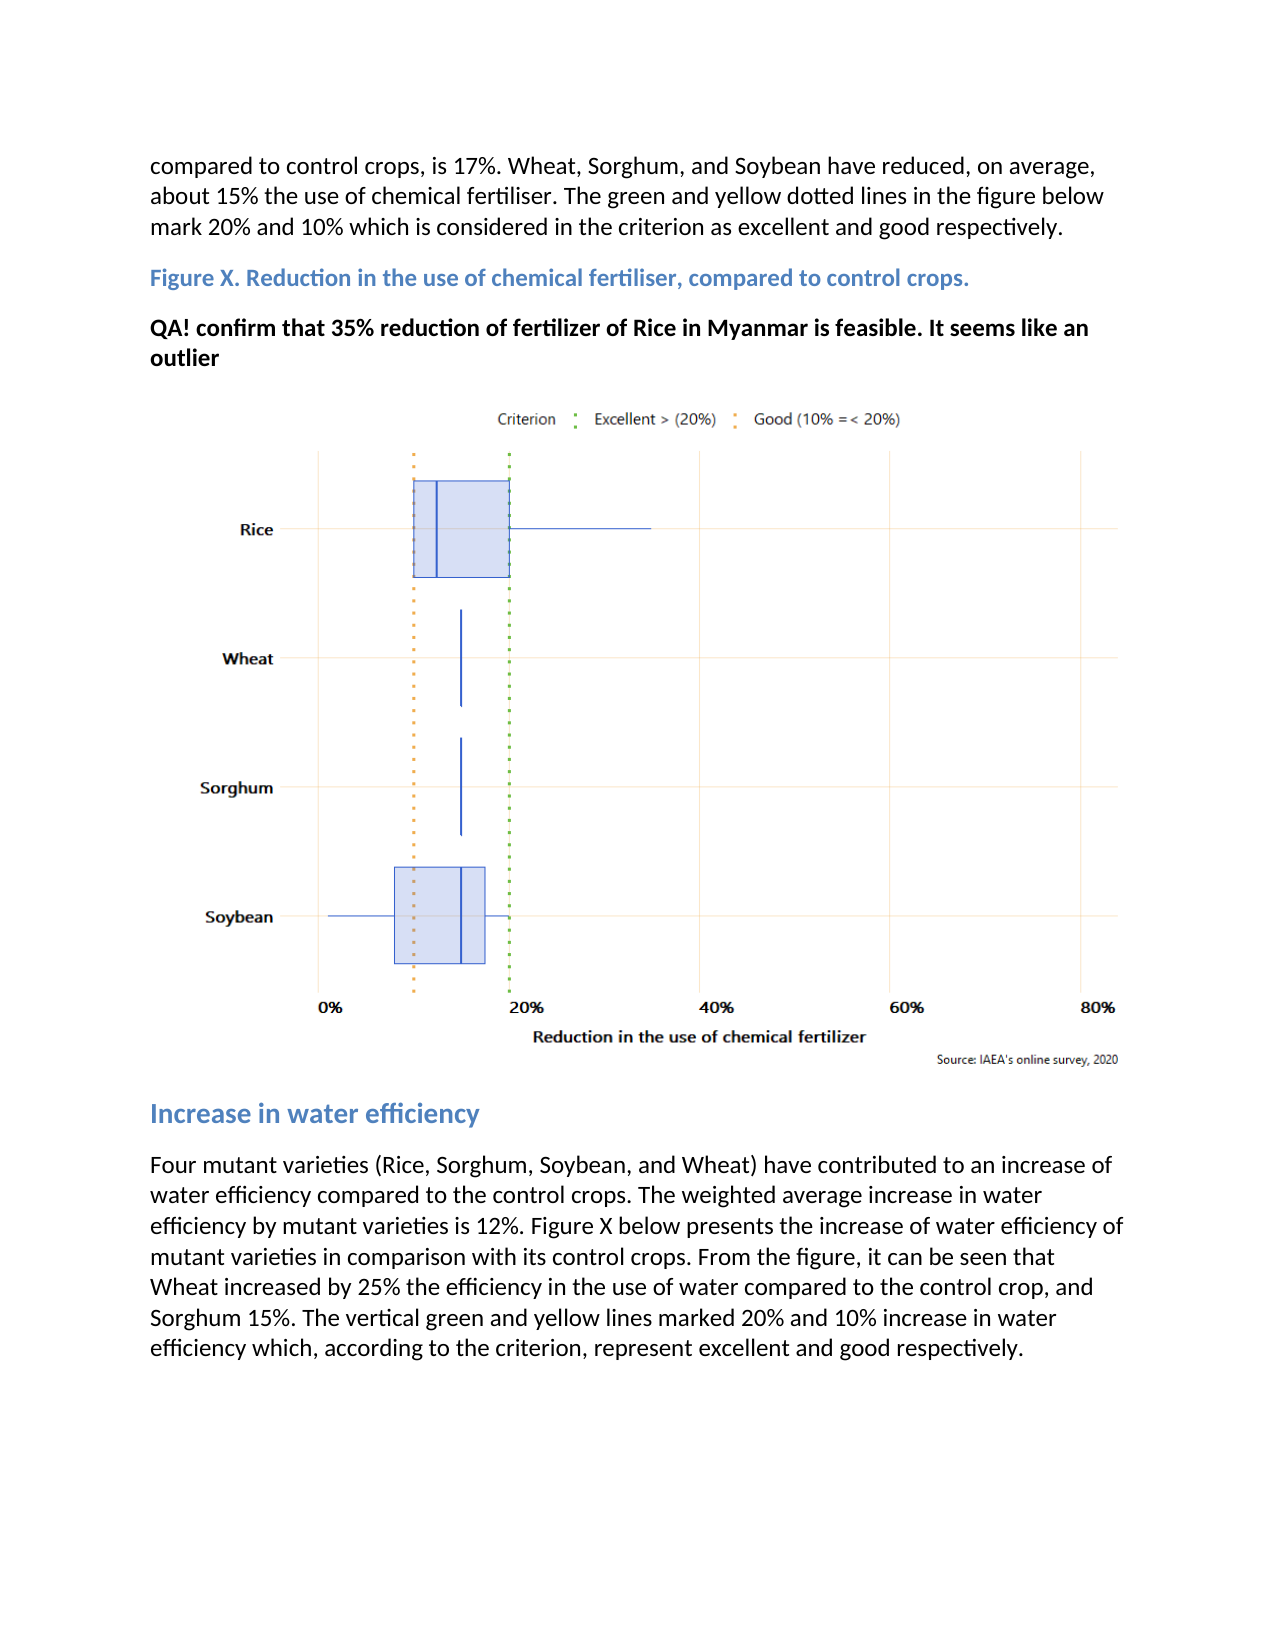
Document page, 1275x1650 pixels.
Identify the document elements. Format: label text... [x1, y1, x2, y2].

text Four mutant varieties (Rice, Sorghum, Soybean, and Wheat) have contributed to an increase of water efficiency compared to the control crops. The weighted average increase in water efficiency by mutant varieties is 12%. Figure X below presents the increase of water efficiency of mutant varieties in comparison with its control crops. From the figure, it can be seen that Wheat increased by 25% the efficiency in the use of water compared to the control crop, and Sorghum 15%. The vertical green and yellow lines marked 20% and 10% increase in water efficiency which, according to the criterion, represent excellent and good respectively. [150, 1149, 1125, 1363]
text QA! confirm that 35% reduction of fertilizer of Rice in Myanmar is feasible. It seems like an outlier [150, 312, 1125, 373]
subtitle Figure X. Reduction in the use of chemical fertiliser, compared to control crops. [150, 262, 1125, 293]
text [150, 150, 1125, 242]
subtitle Increase in water efficiency [150, 1095, 1125, 1130]
picture [150, 391, 1125, 1074]
